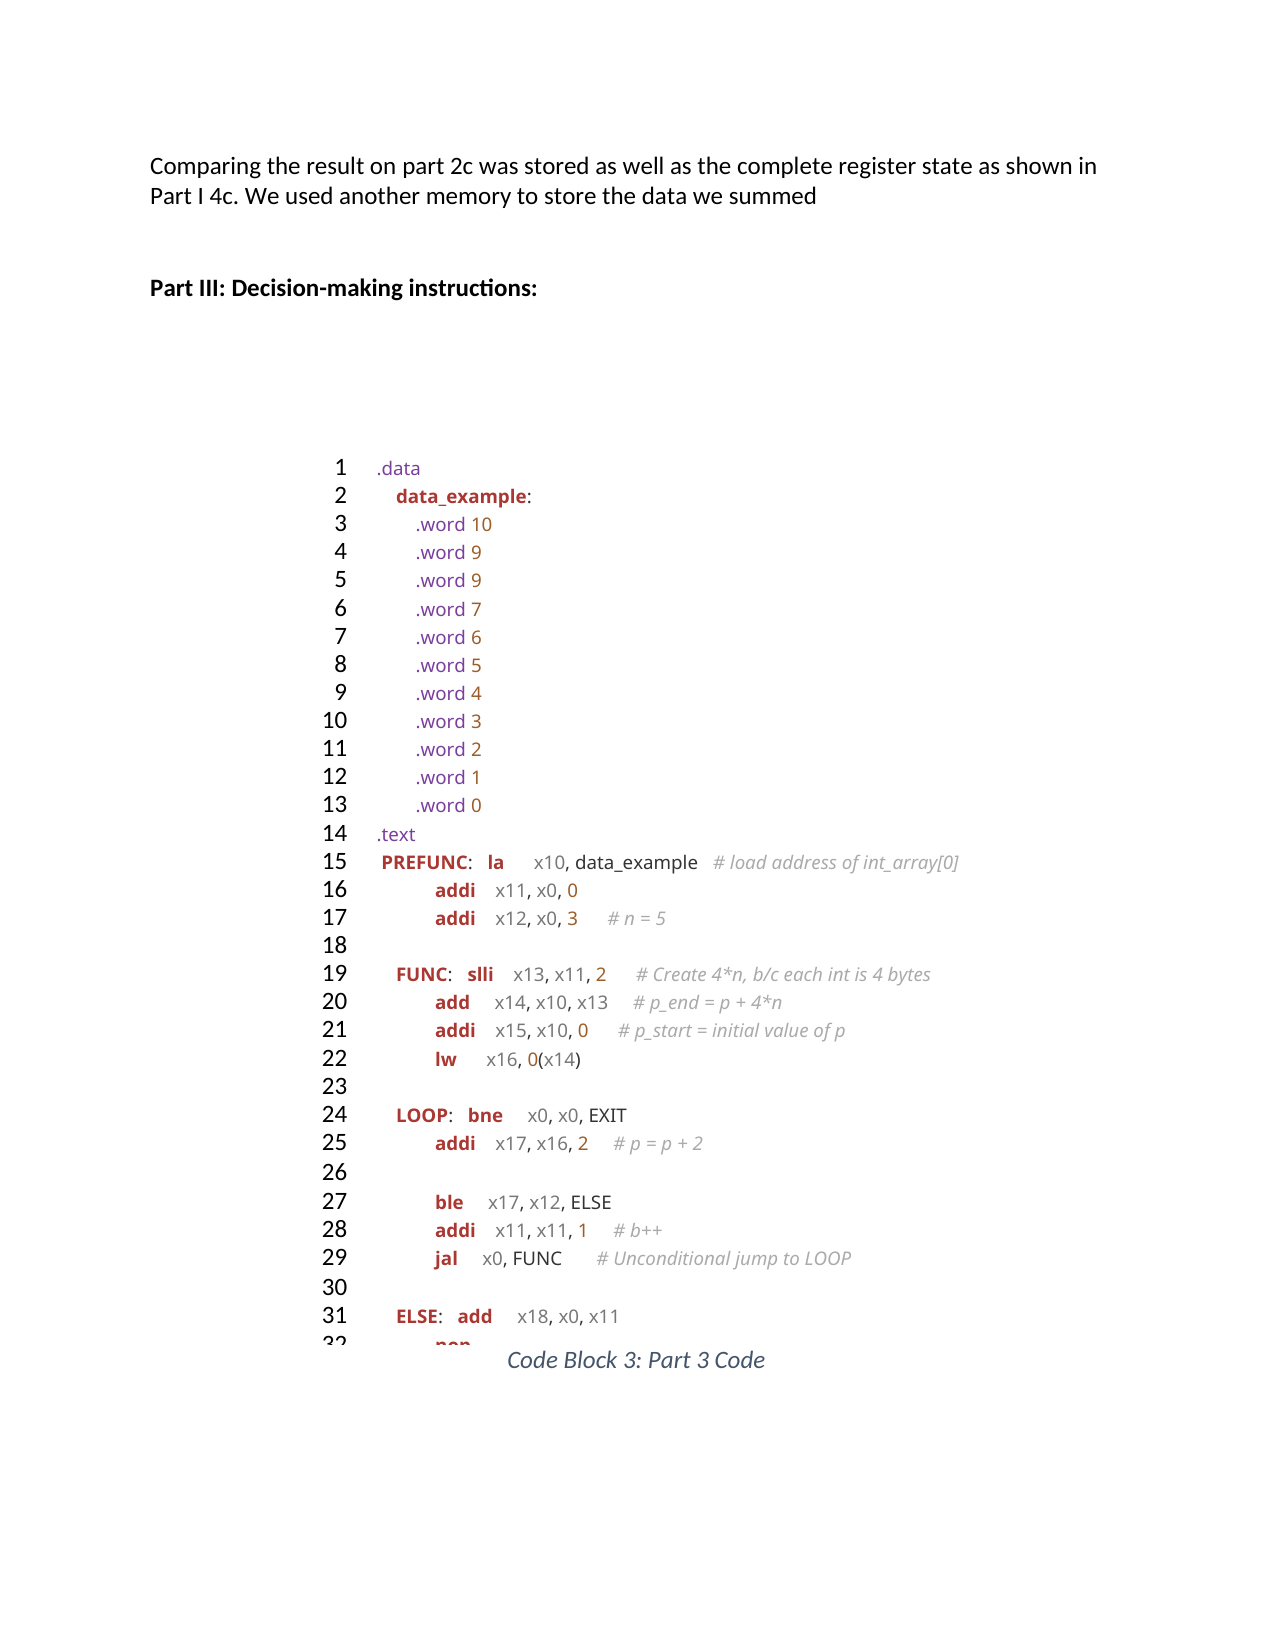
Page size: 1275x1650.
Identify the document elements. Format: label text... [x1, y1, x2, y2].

text Code Block 3: Part 3 Code [150, 1344, 1125, 1375]
text Part III: Decision-making instructions: [150, 272, 1125, 303]
text Comparing the result on part 2c was stored as well as the complete register state as shown in Part I 4c. We used another memory to store the data we summed [150, 150, 1125, 211]
